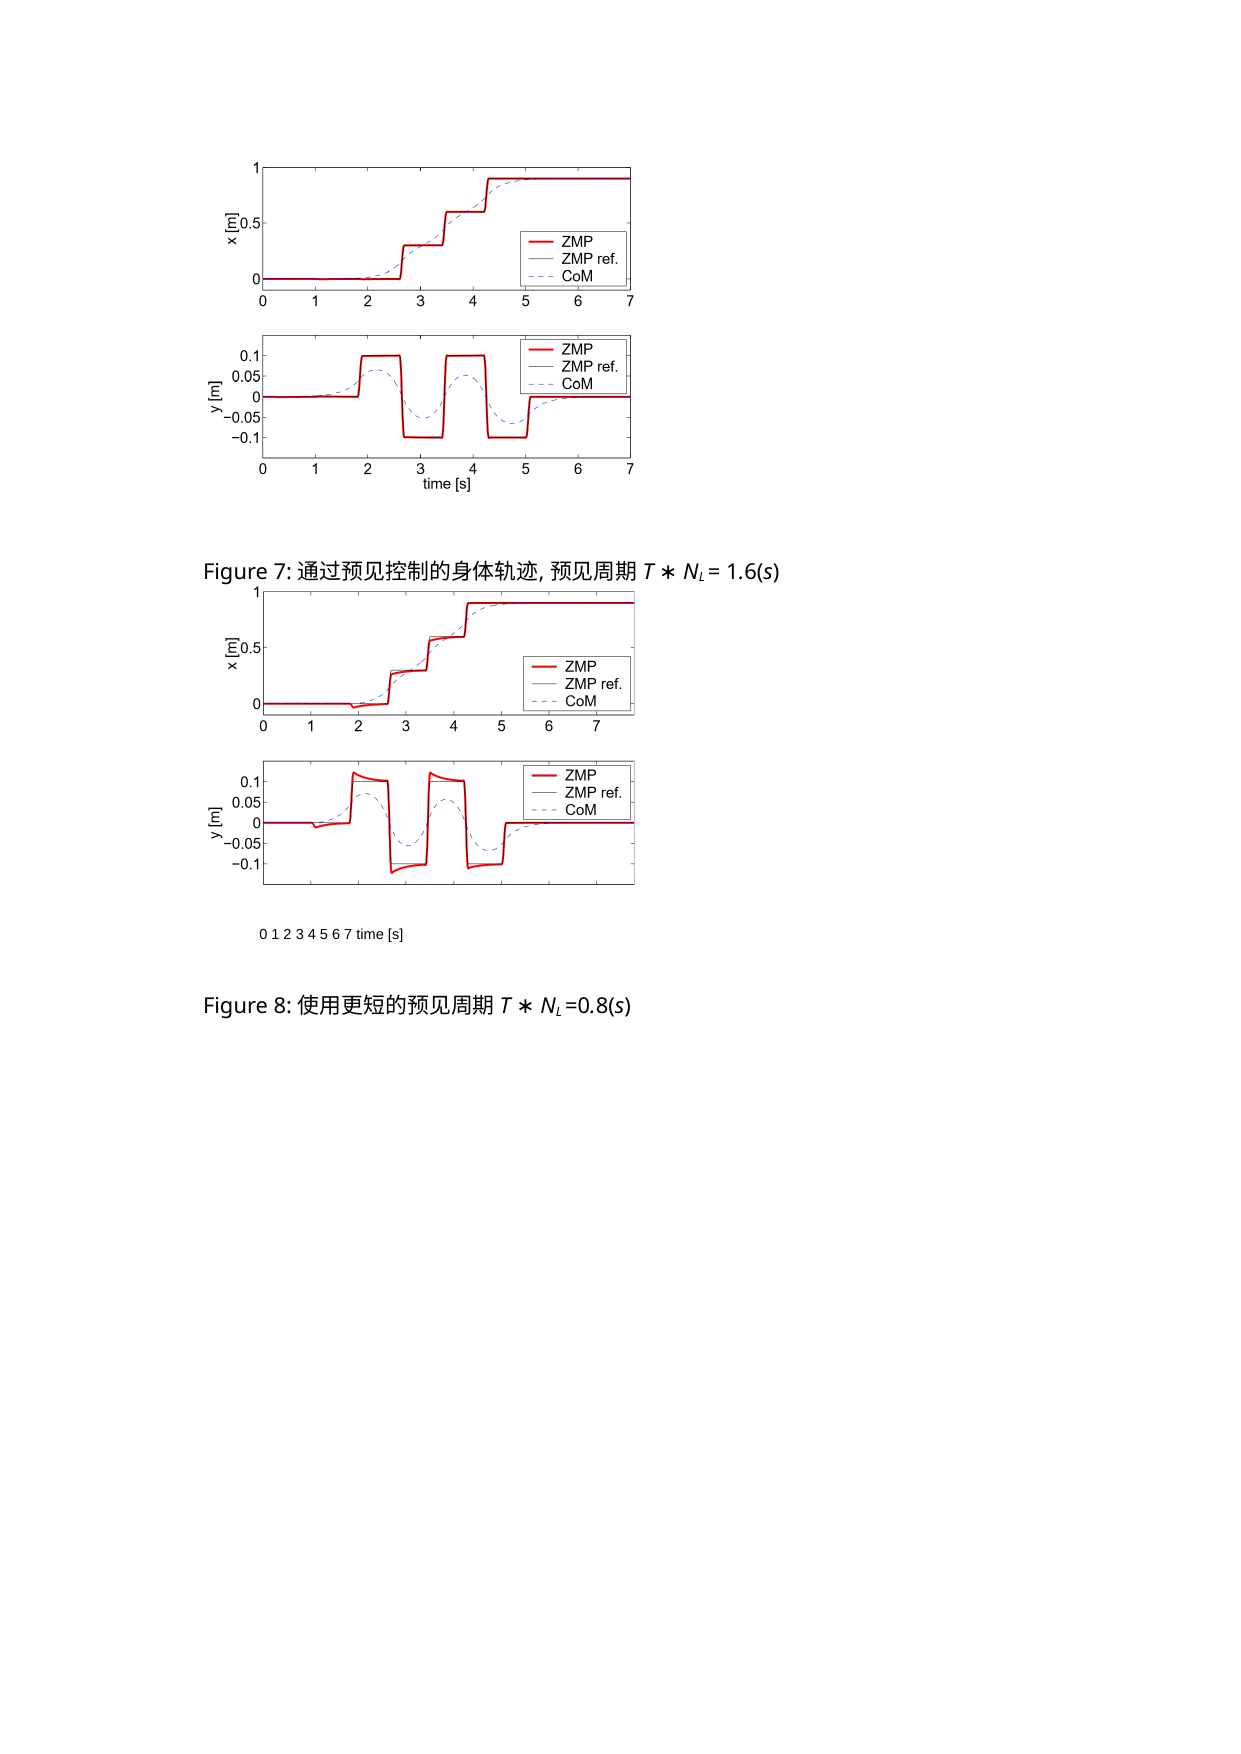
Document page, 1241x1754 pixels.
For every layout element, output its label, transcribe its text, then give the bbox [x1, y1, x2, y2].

picture [207, 585, 635, 885]
picture [207, 162, 634, 492]
text Figure 7: 通过预见控制的身体轨迹, 预见周期 T ∗ NL = 1.6(s) [203, 553, 1053, 586]
text 0 1 2 3 4 5 6 7 time [s] [259, 918, 996, 951]
text Figure 8: 使用更短的预见周期 T ∗ NL =0.8(s) [203, 988, 1053, 1020]
